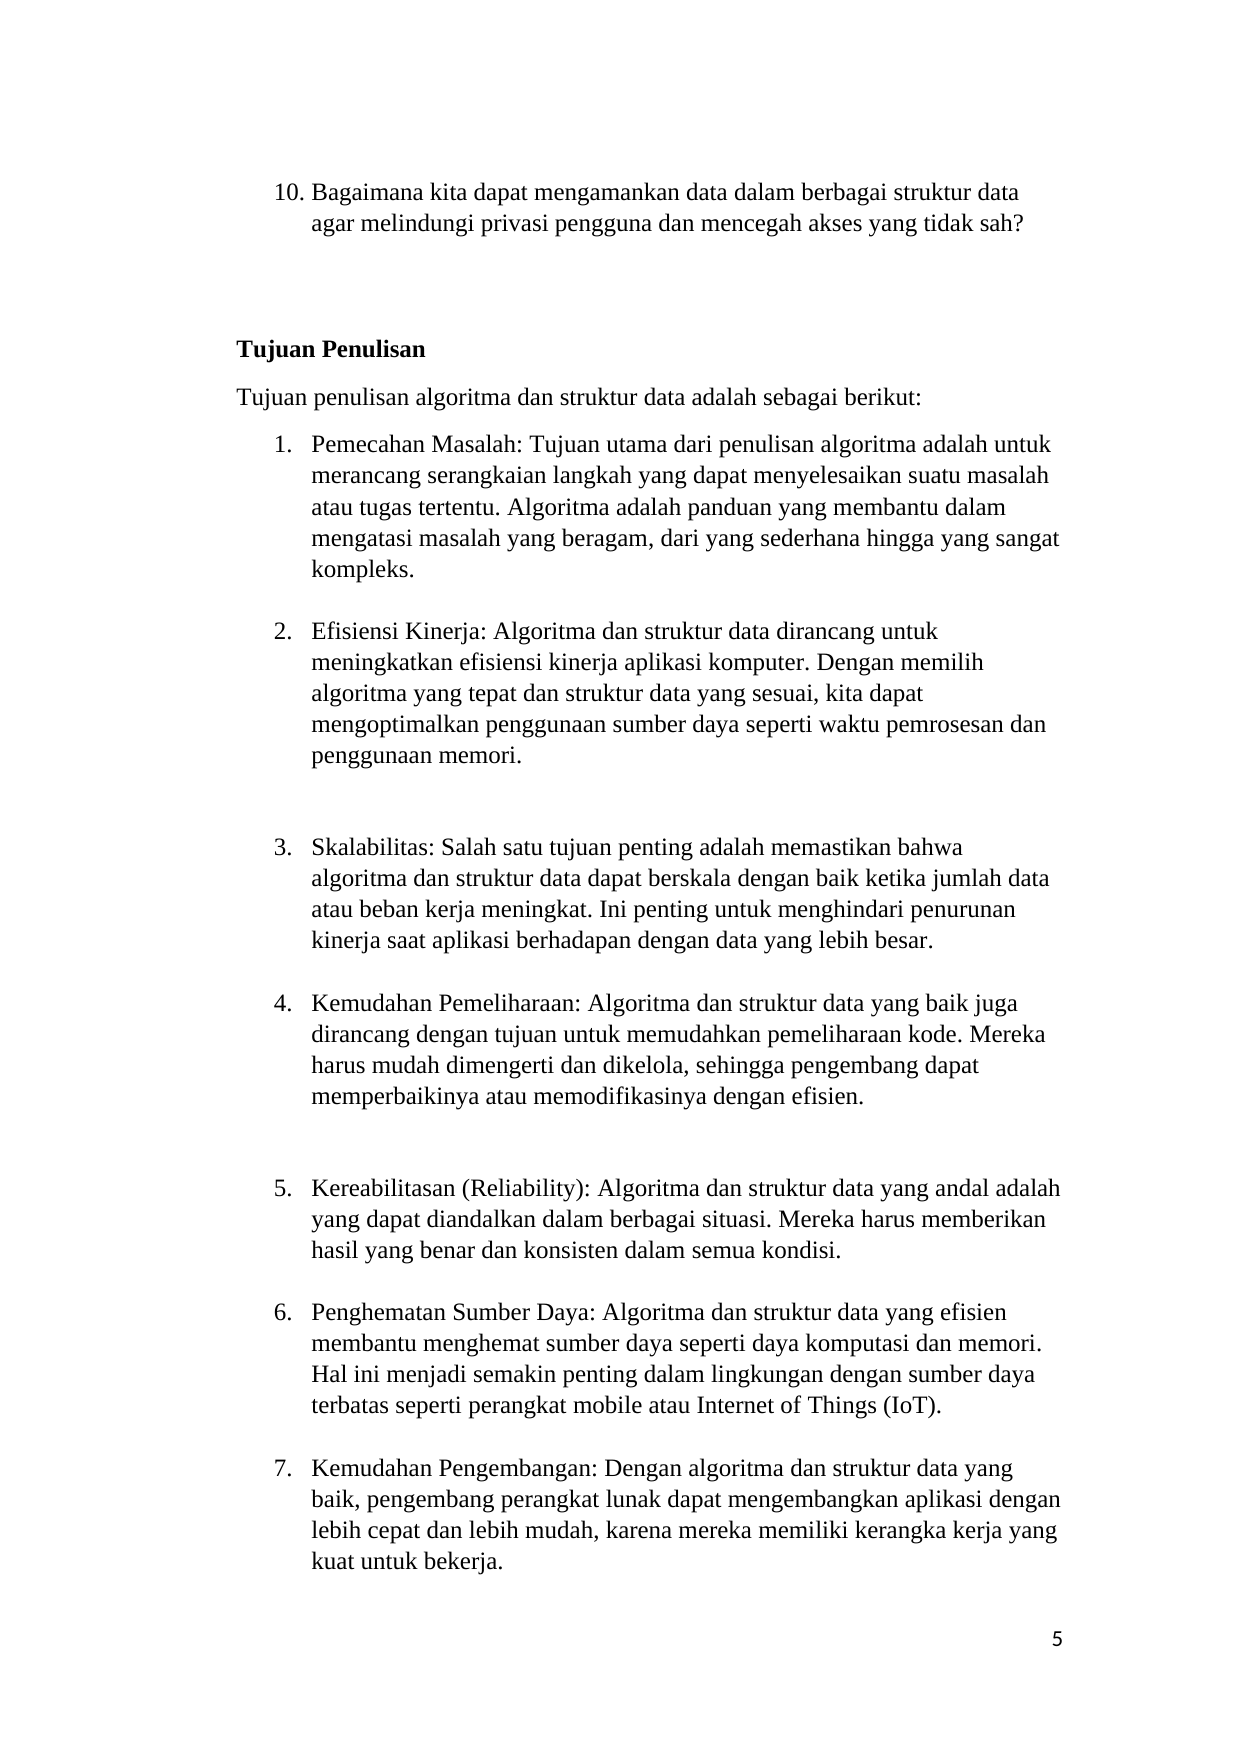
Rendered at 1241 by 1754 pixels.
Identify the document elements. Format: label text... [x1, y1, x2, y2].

list Penghematan Sumber Daya: Algoritma dan struktur data yang efisien membantu menghemat sumber daya seperti daya komputasi dan memori. Hal ini menjadi semakin penting dalam lingkungan dengan sumber daya terbatas seperti perangkat mobile atau Internet of Things (IoT). [274, 1297, 1063, 1419]
list Efisiensi Kinerja: Algoritma dan struktur data dirancang untuk meningkatkan efisiensi kinerja aplikasi komputer. Dengan memilih algoritma yang tepat dan struktur data yang sesuai, kita dapat mengoptimalkan penggunaan sumber daya seperti waktu pemrosesan dan penggunaan memori. [274, 616, 1063, 769]
text Tujuan penulisan algoritma dan struktur data adalah sebagai berikut: [236, 382, 1063, 411]
list Kereabilitasan (Reliability): Algoritma dan struktur data yang andal adalah yang dapat diandalkan dalam berbagai situasi. Mereka harus memberikan hasil yang benar dan konsisten dalam semua kondisi. [274, 1173, 1063, 1264]
list Kemudahan Pengembangan: Dengan algoritma dan struktur data yang baik, pengembang perangkat lunak dapat mengembangkan aplikasi dengan lebih cepat dan lebih mudah, karena mereka memiliki kerangka kerja yang kuat untuk bekerja. [274, 1453, 1063, 1574]
list Skalabilitas: Salah satu tujuan penting adalah memastikan bahwa algoritma dan struktur data dapat berskala dengan baik ketika jumlah data atau beban kerja meningkat. Ini penting untuk menghindari penurunan kinerja saat aplikasi berhadapan dengan data yang lebih besar. [274, 832, 1063, 954]
list Pemecahan Masalah: Tujuan utama dari penulisan algoritma adalah untuk merancang serangkaian langkah yang dapat menyelesaikan suatu masalah atau tugas tertentu. Algoritma adalah panduan yang membantu dalam mengatasi masalah yang beragam, dari yang sederhana hingga yang sangat kompleks. [274, 429, 1063, 582]
list Bagaimana kita dapat mengamankan data dalam berbagai struktur data agar melindungi privasi pengguna dan mencegah akses yang tidak sah? [274, 177, 1063, 237]
list Kemudahan Pemeliharaan: Algoritma dan struktur data yang baik juga dirancang dengan tujuan untuk memudahkan pemeliharaan kode. Mereka harus mudah dimengerti dan dikelola, sehingga pengembang dapat memperbaikinya atau memodifikasinya dengan efisien. [274, 988, 1063, 1109]
text Tujuan Penulisan [236, 334, 1063, 363]
